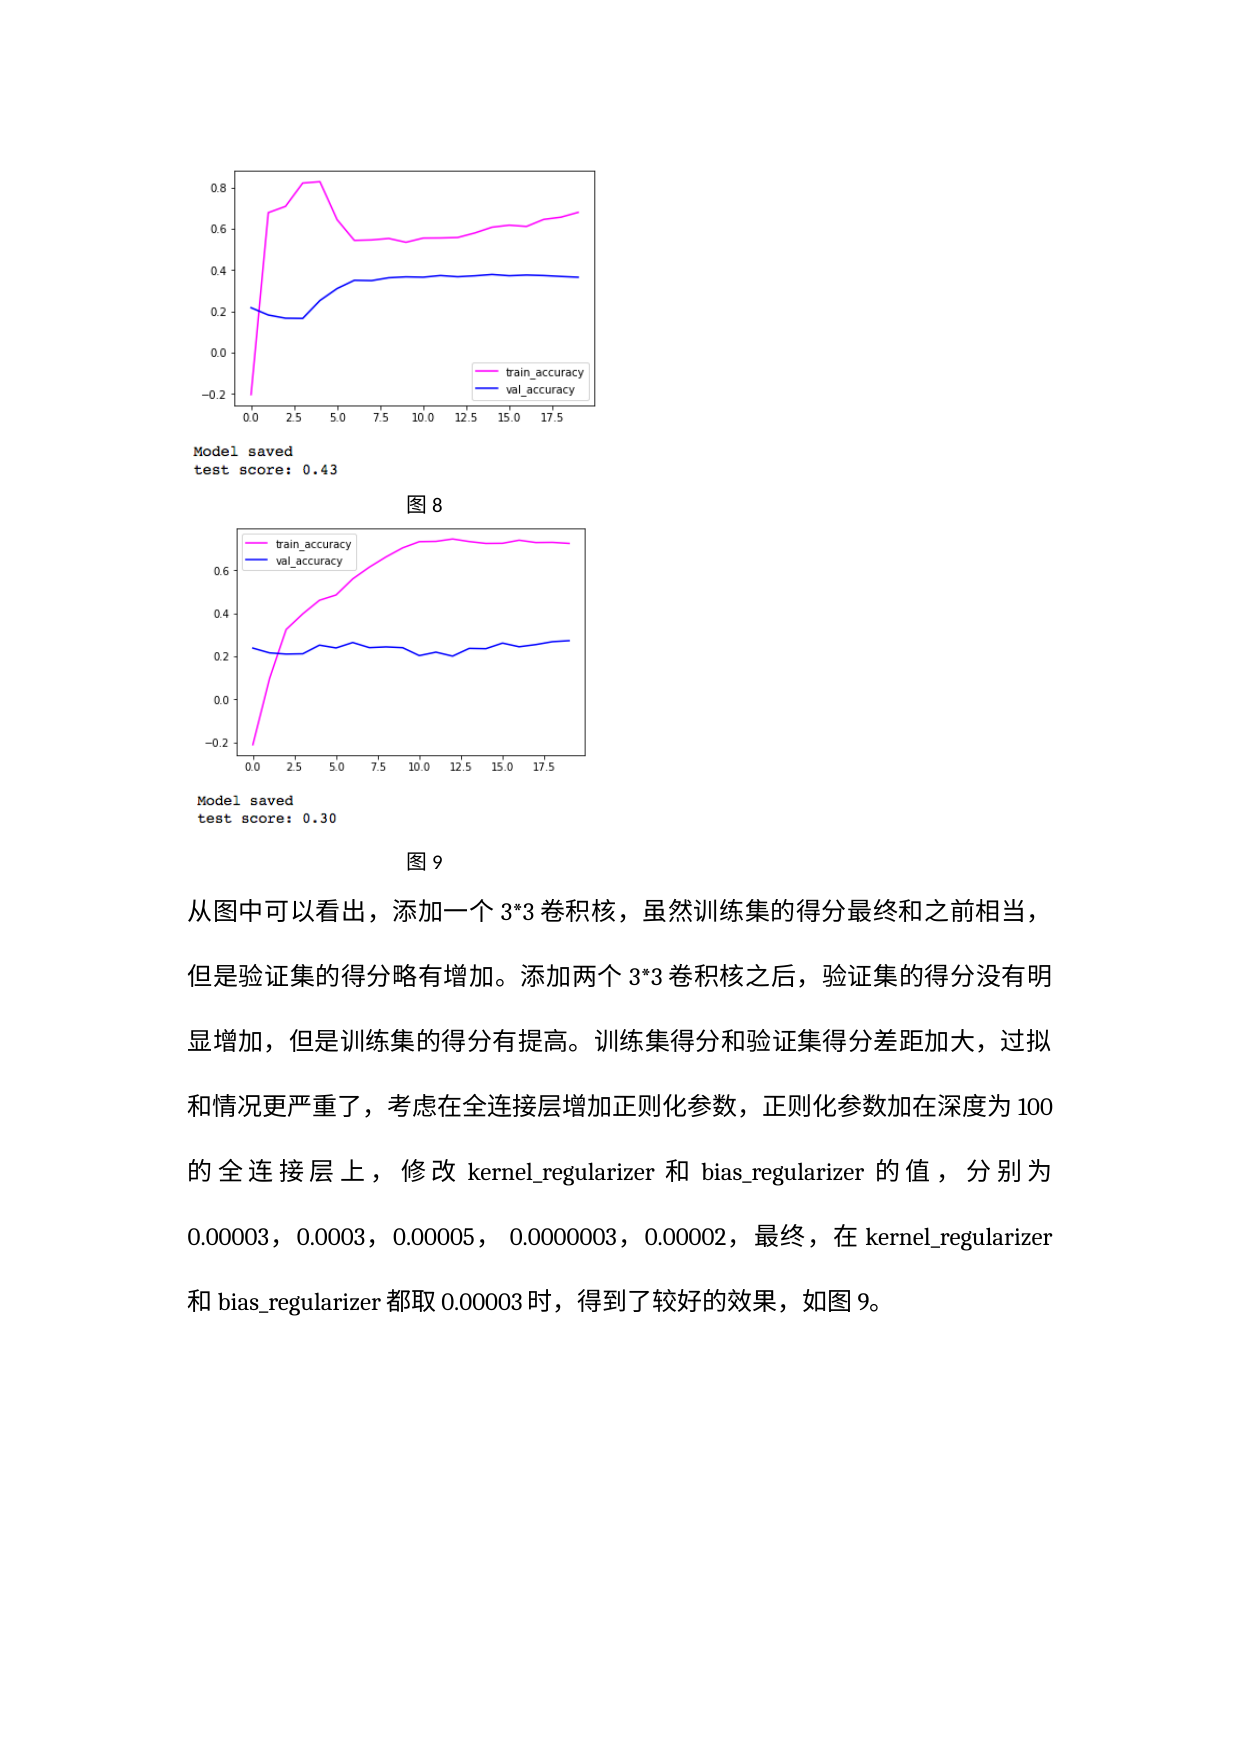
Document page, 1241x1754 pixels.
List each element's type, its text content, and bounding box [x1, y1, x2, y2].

picture [193, 519, 594, 827]
text 图 9 [362, 844, 1053, 877]
picture [187, 162, 605, 483]
text 图 8 [362, 487, 1053, 519]
text 从图中可以看出，添加一个3*3卷积核，虽然训练集的得分最终和之前相当，但是验证集的得分略有增加。添加两个3*3卷积核之后，验证集的得分没有明显增加，但是训练集的得分有提高。训练集得分和验证集得分差距加大，过拟和情况更严重了，考虑在全连接层增加正则化参数，正则化参数加在深度为100的全连接层上，修改kernel_regularizer和bias_regularizer的值，分别为0.00003，0.0003，0.00005， 0.0000003，0.00002，最终，在kernel_regularizer和bias_regularizer都取0.00003时，得到了较好的效果，如图9。 [187, 877, 1053, 1332]
